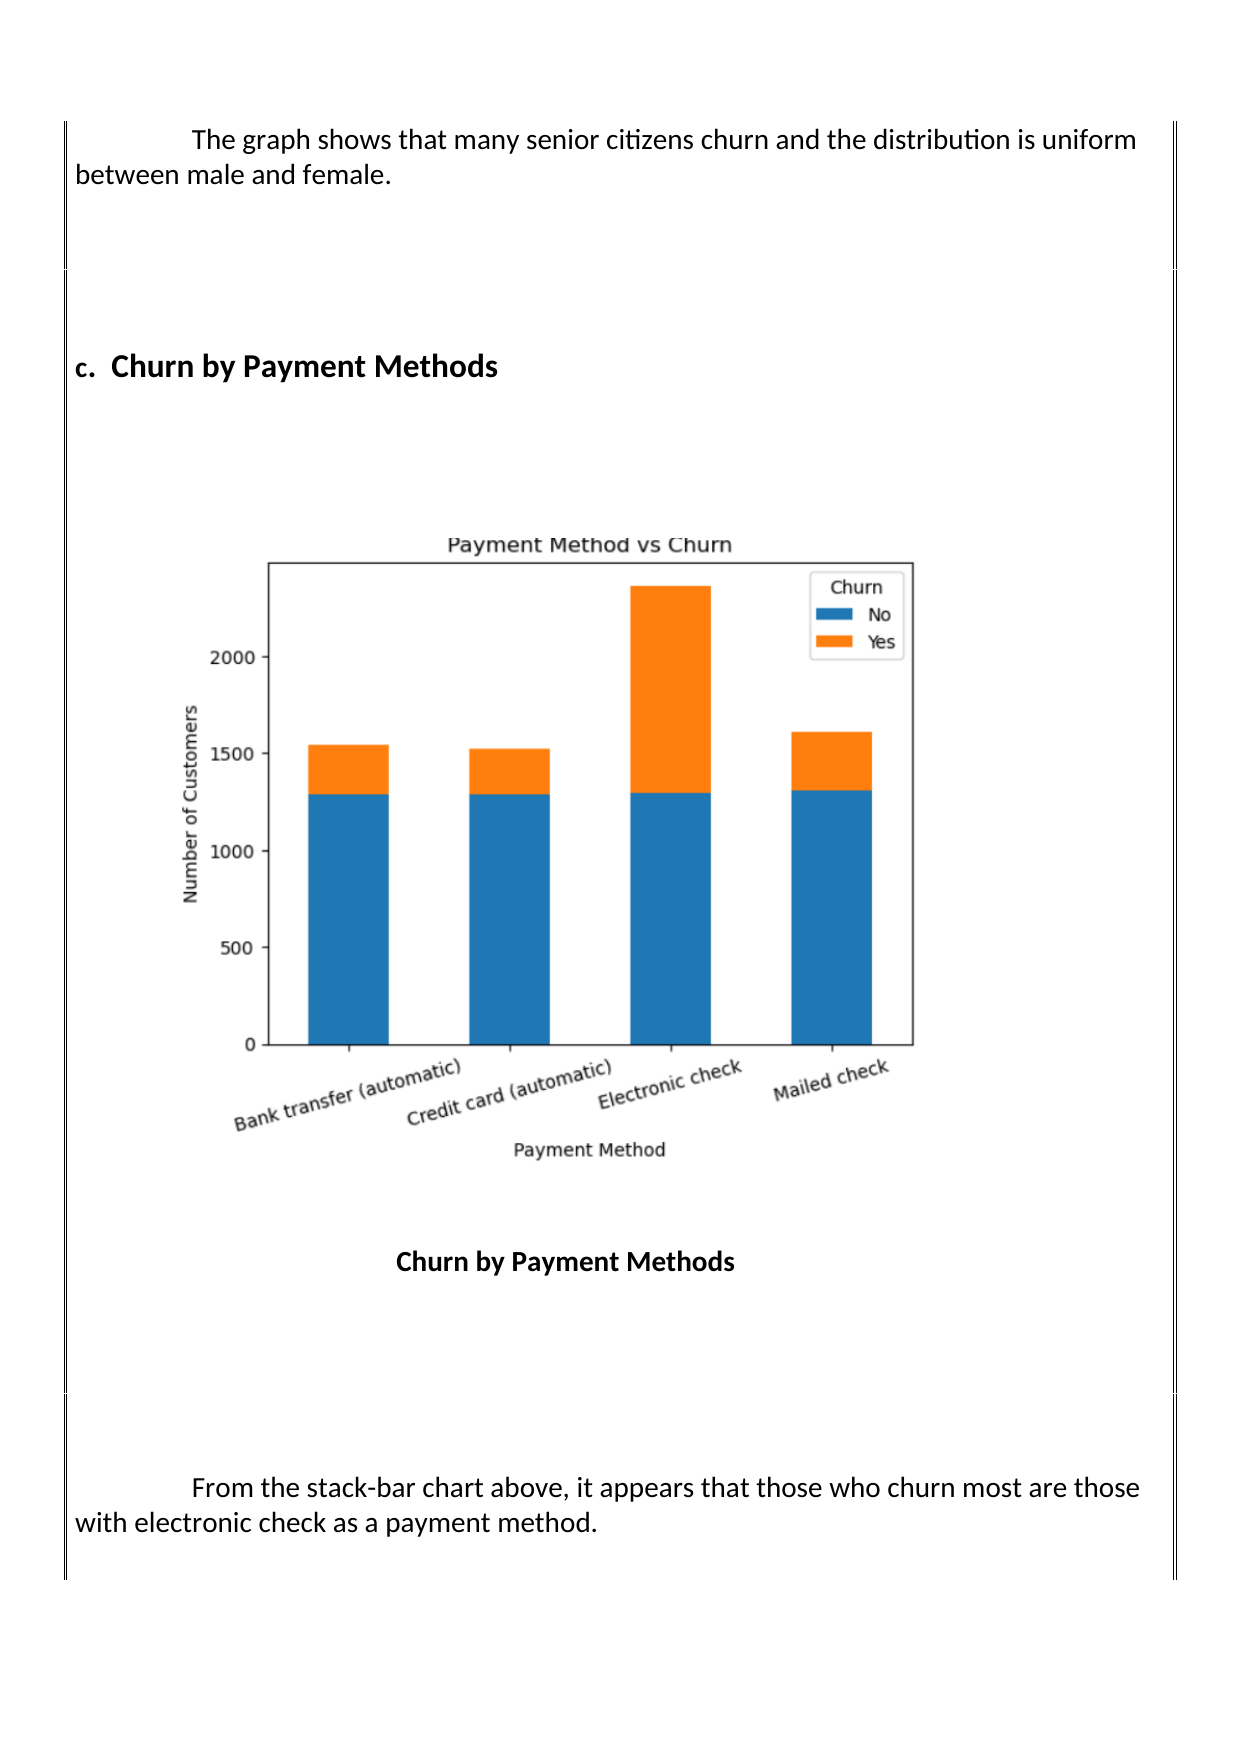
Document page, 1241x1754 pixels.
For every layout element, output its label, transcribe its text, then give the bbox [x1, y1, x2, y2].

picture [75, 538, 1164, 1166]
text c. Churn by Payment Methods [67, 345, 1173, 388]
text Churn by Payment Methods [67, 1243, 1173, 1280]
text From the stack-bar chart above, it appears that those who churn most are those with electronic check as a payment method. [67, 1469, 1173, 1542]
text The graph shows that many senior citizens churn and the distribution is uniform between male and female. [67, 121, 1173, 194]
